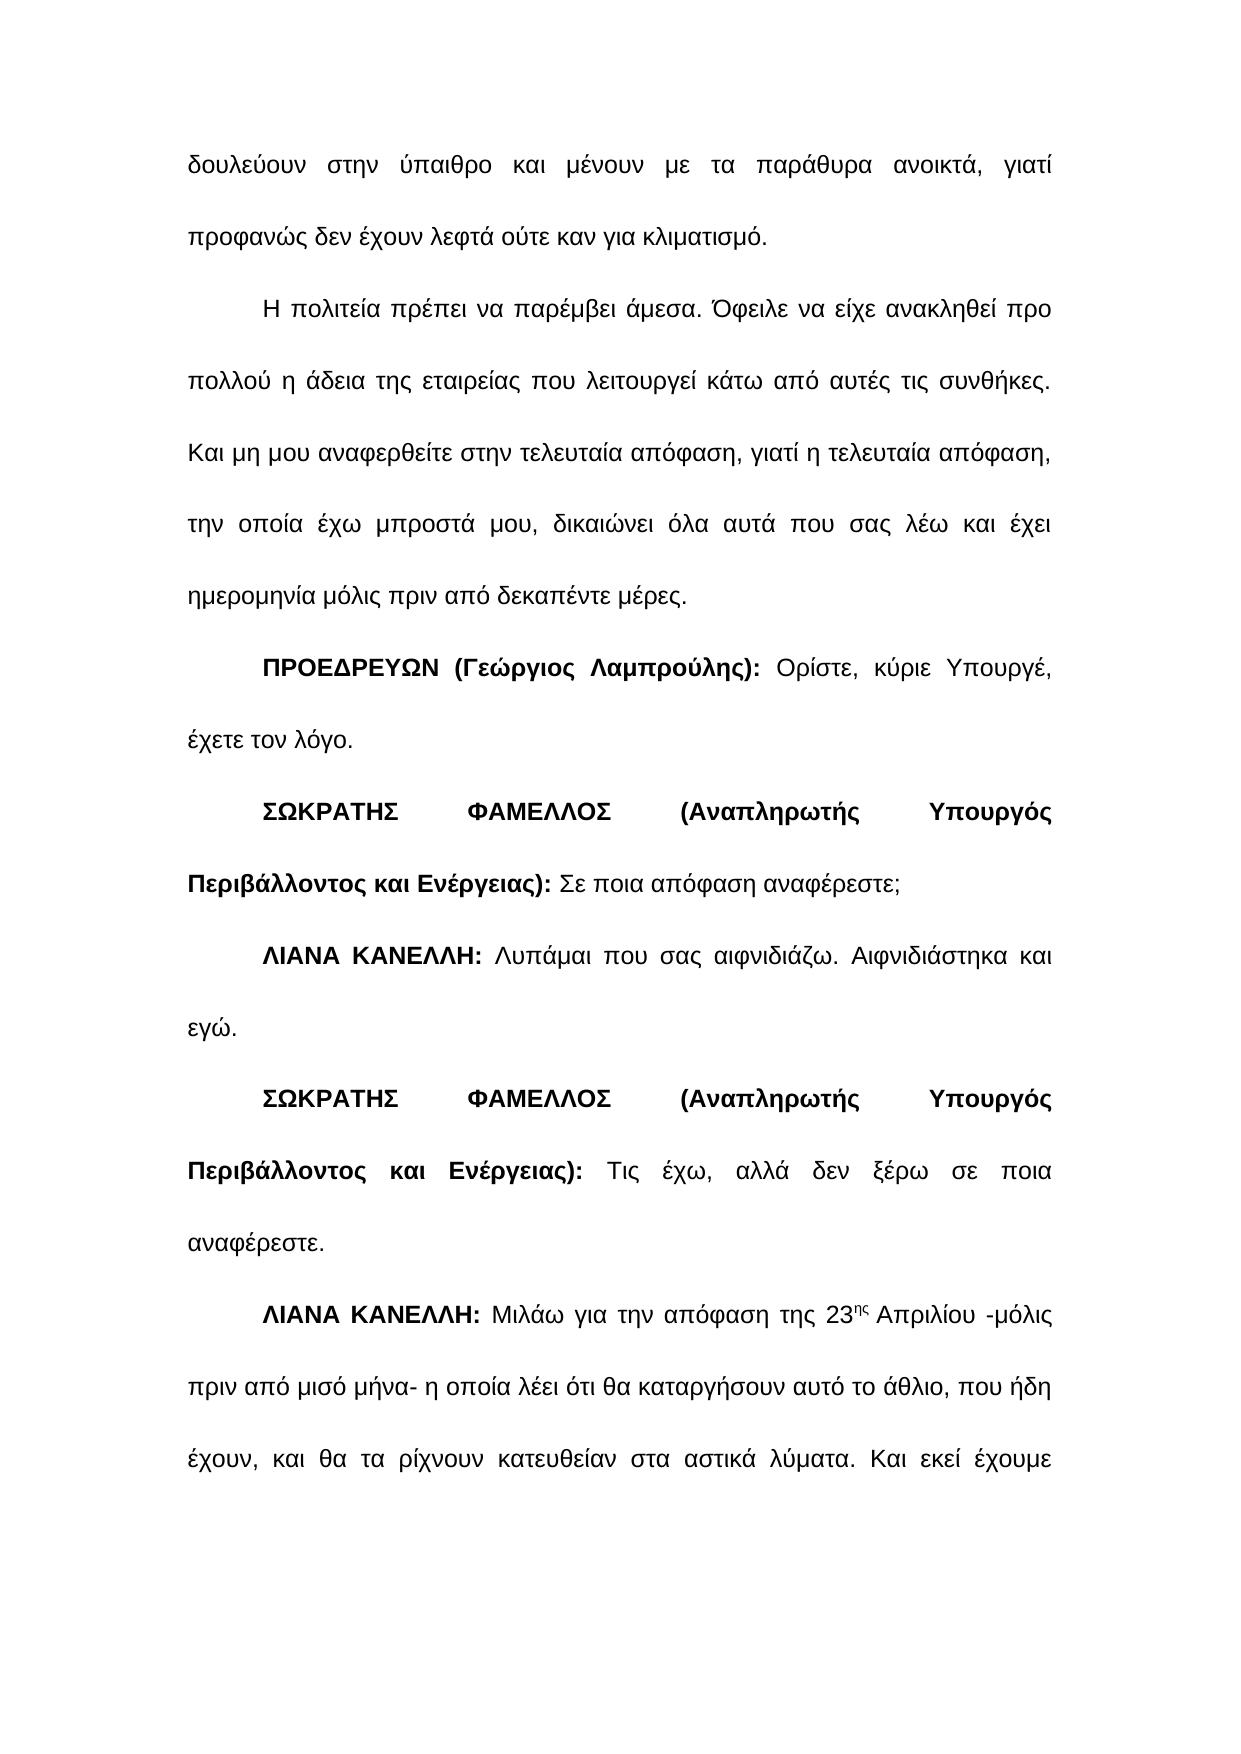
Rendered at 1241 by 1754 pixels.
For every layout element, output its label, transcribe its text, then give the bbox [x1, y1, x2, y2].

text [187, 1300, 1053, 1472]
text ΛΙΑΝΑ ΚΑΝΕΛΛΗ: Λυπάμαι που σας αιφνιδιάζω. Αιφνιδιάστηκα και εγώ. [187, 941, 1053, 1041]
text ΣΩΚΡΑΤΗΣ ΦΑΜΕΛΛΟΣ (Αναπληρωτής Υπουργός Περιβάλλοντος και Ενέργειας): Τις έχω, αλλά δεν ξέρω σε ποια αναφέρεστε. [187, 1084, 1053, 1257]
text Η πολιτεία πρέπει να παρέμβει άμεσα. Όφειλε να είχε ανακληθεί προ πολλού η άδεια της εταιρείας που λειτουργεί κάτω από αυτές τις συνθήκες. Και μη μου αναφερθείτε στην τελευταία απόφαση, γιατί η τελευταία απόφαση, την οποία έχω μπροστά μου, δικαιώνει όλα αυτά που σας λέω και έχει ημερομηνία μόλις πριν από δεκαπέντε μέρες. [187, 294, 1053, 610]
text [187, 150, 1053, 251]
text ΠΡΟΕΔΡΕΥΩΝ (Γεώργιος Λαμπρούλης): Ορίστε, κύριε Υπουργέ, έχετε τον λόγο. [187, 653, 1053, 754]
text ΣΩΚΡΑΤΗΣ ΦΑΜΕΛΛΟΣ (Αναπληρωτής Υπουργός Περιβάλλοντος και Ενέργειας): Σε ποια απόφαση αναφέρεστε; [187, 797, 1053, 897]
